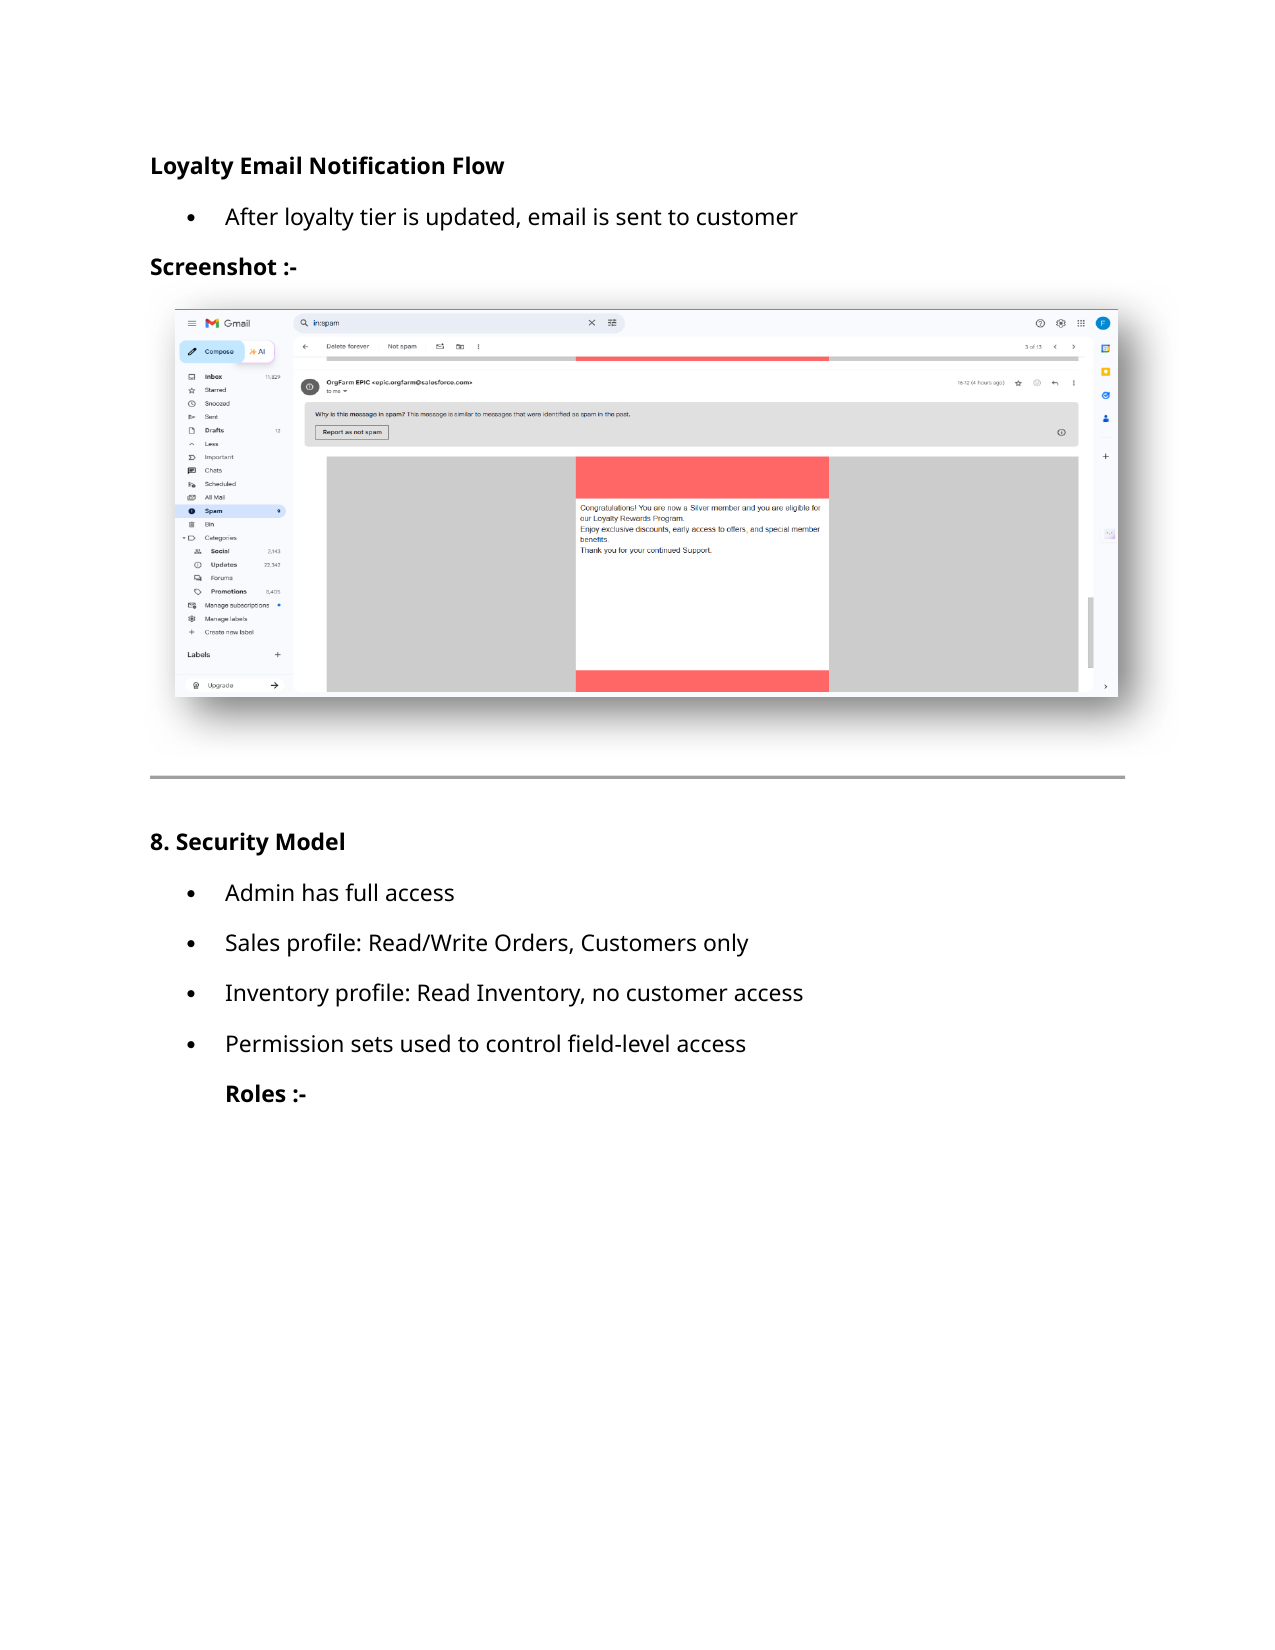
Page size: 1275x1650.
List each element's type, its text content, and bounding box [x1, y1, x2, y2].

list Inventory profile: Read Inventory, no customer access [187, 977, 1125, 1009]
list Admin has full access [187, 877, 1125, 908]
list Permission sets used to control field-level access [187, 1028, 1125, 1059]
text Roles :- [225, 1078, 1125, 1109]
picture [175, 309, 1118, 697]
text 8. Security Model [150, 826, 1125, 857]
list Sales profile: Read/Write Orders, Customers only [187, 927, 1125, 958]
list After loyalty tier is updated, email is sent to customer [187, 200, 1125, 232]
text Loyalty Email Notification Flow [150, 150, 1125, 181]
